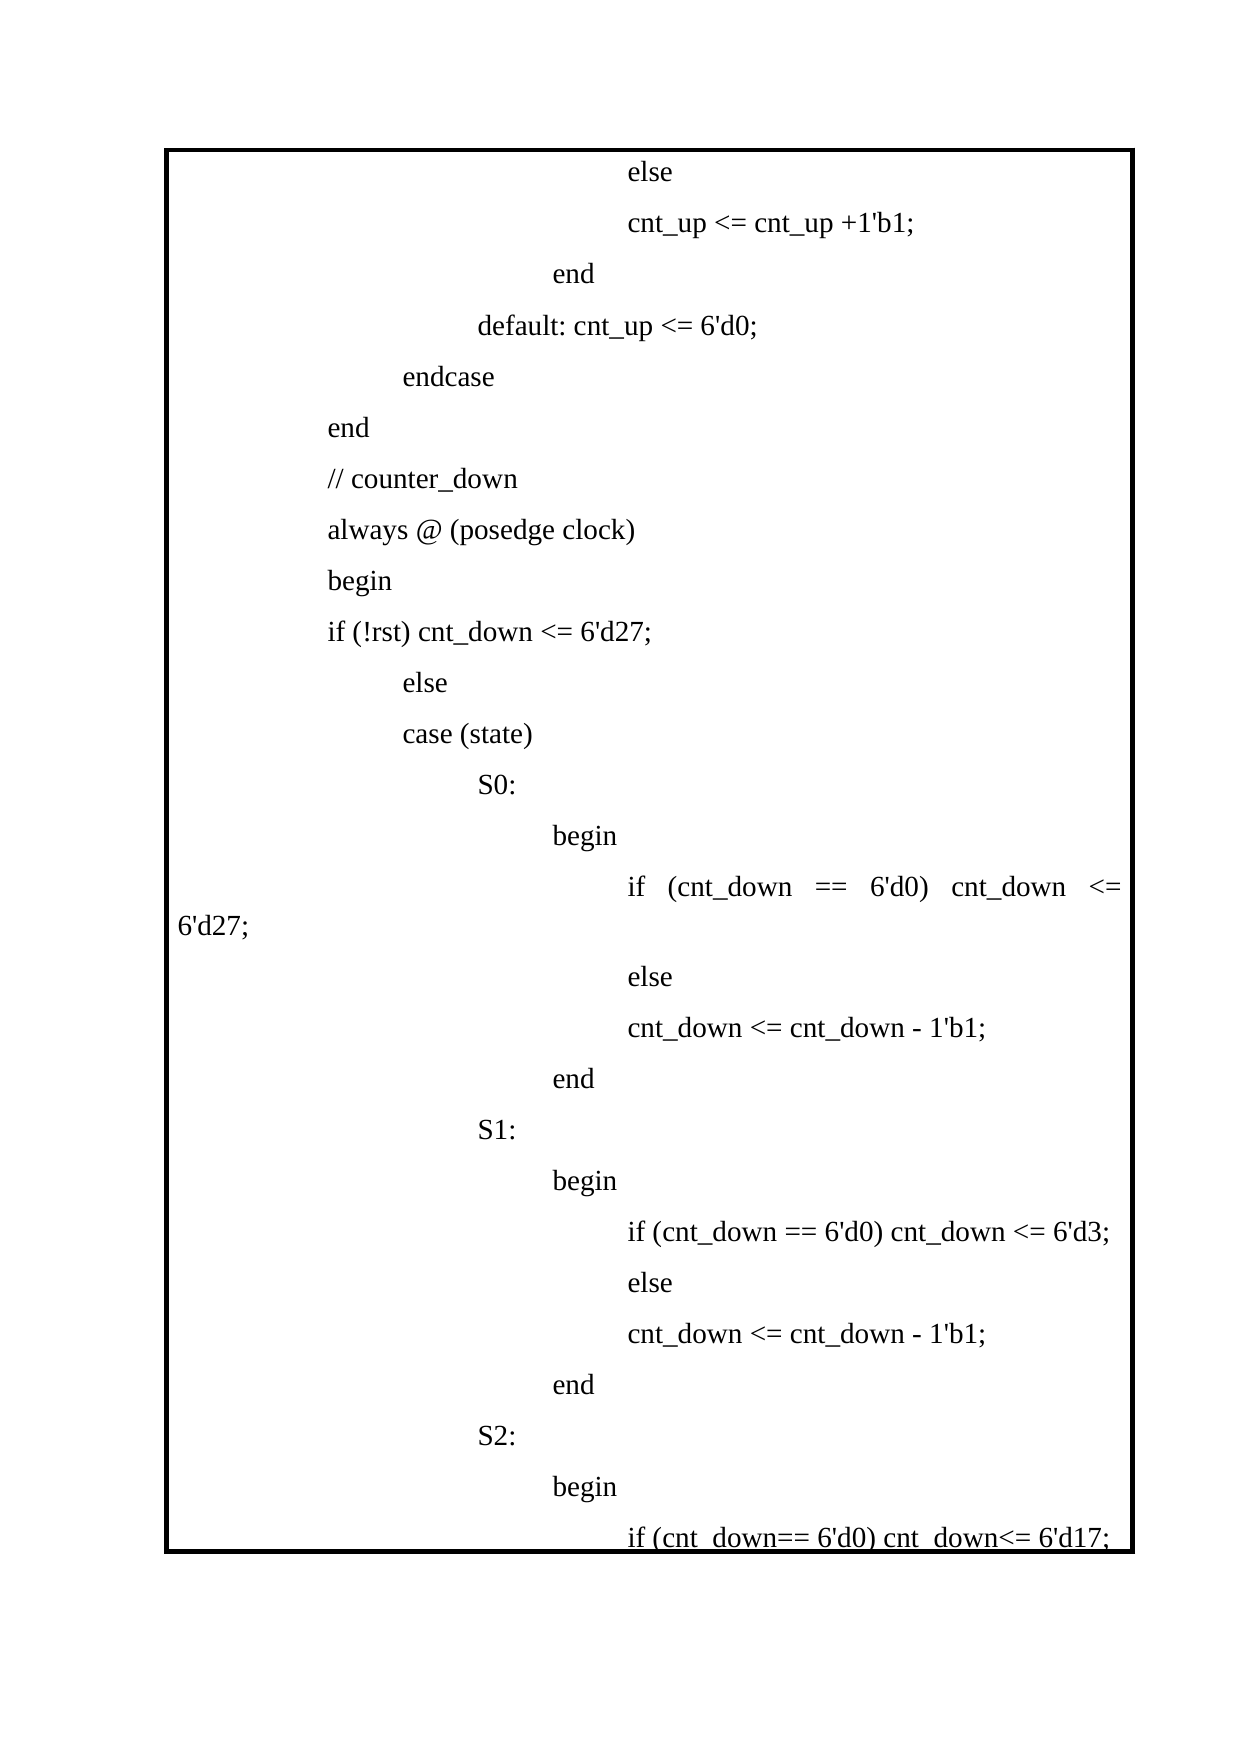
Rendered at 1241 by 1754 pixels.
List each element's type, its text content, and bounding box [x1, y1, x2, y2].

text S2: [169, 1411, 1130, 1452]
text begin [169, 1156, 1130, 1196]
text if (!rst) cnt_down <= 6'd27; [169, 607, 1130, 647]
text else [169, 1258, 1130, 1298]
text // counter_down [169, 454, 1130, 494]
text else [169, 952, 1130, 992]
text cnt_down <= cnt_down - 1'b1; [169, 1309, 1130, 1349]
text cnt_down <= cnt_down - 1'b1; [169, 1003, 1130, 1043]
text else [169, 152, 1130, 188]
text always @ (posedge clock) [169, 505, 1130, 545]
text else [169, 658, 1130, 698]
text endcase [169, 352, 1130, 392]
text default: cnt_up <= 6'd0; [169, 301, 1130, 341]
text end [169, 403, 1130, 443]
text if (cnt_down== 6'd0) cnt_down<= 6'd17; [169, 1513, 1130, 1549]
text begin [169, 556, 1130, 596]
text end [169, 250, 1130, 290]
text end [169, 1360, 1130, 1401]
text end [169, 1054, 1130, 1094]
text if (cnt_down == 6'd0) cnt_down <= 6'd27; [169, 862, 1130, 941]
text S1: [169, 1105, 1130, 1145]
text begin [169, 1462, 1130, 1503]
text begin [169, 811, 1130, 852]
text S0: [169, 760, 1130, 801]
text case (state) [169, 709, 1130, 749]
text cnt_up <= cnt_up +1'b1; [169, 199, 1130, 239]
text if (cnt_down == 6'd0) cnt_down <= 6'd3; [169, 1207, 1130, 1247]
